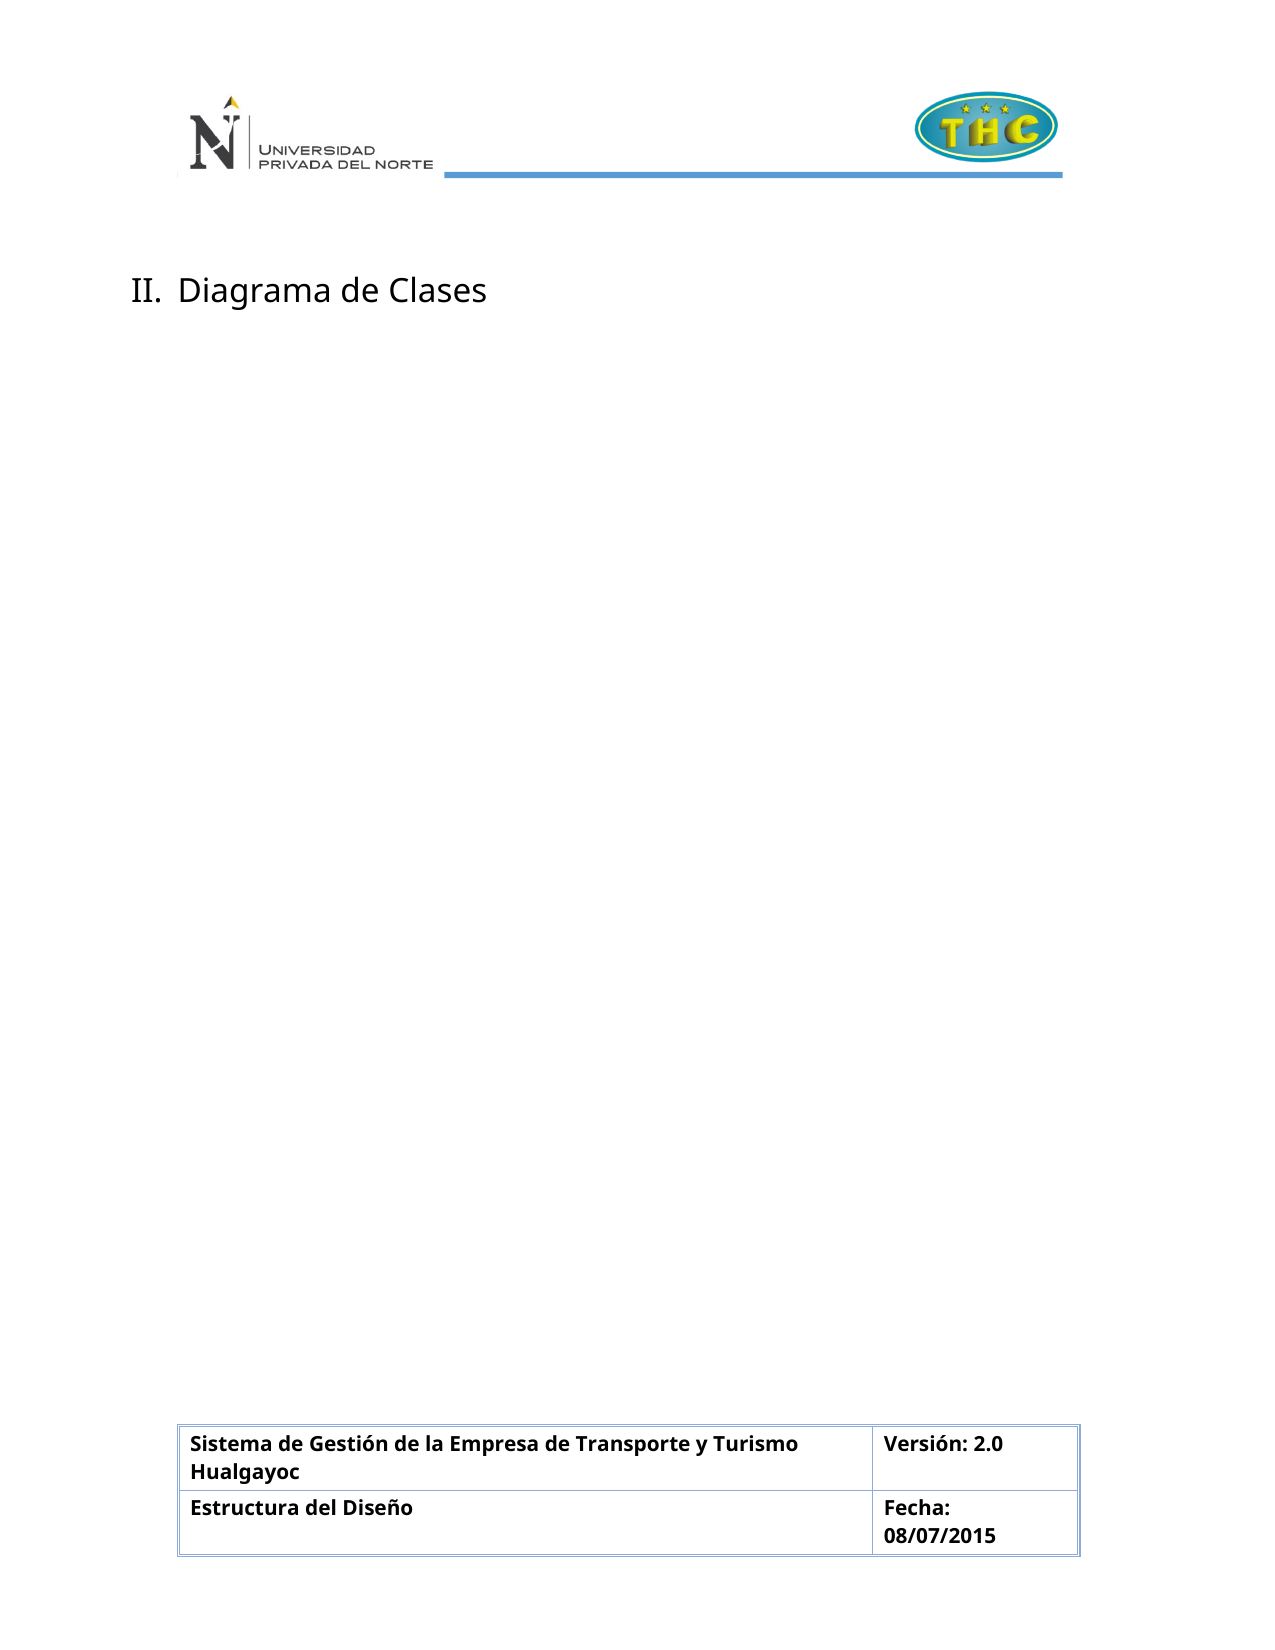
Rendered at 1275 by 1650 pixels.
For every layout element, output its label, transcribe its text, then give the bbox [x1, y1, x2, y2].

list Diagrama de Clases [162, 267, 1098, 313]
picture [917, 74, 1002, 117]
picture [1035, 99, 1062, 123]
picture [960, 138, 1055, 181]
picture [177, 89, 445, 182]
picture [910, 131, 946, 158]
picture [918, 96, 1054, 158]
